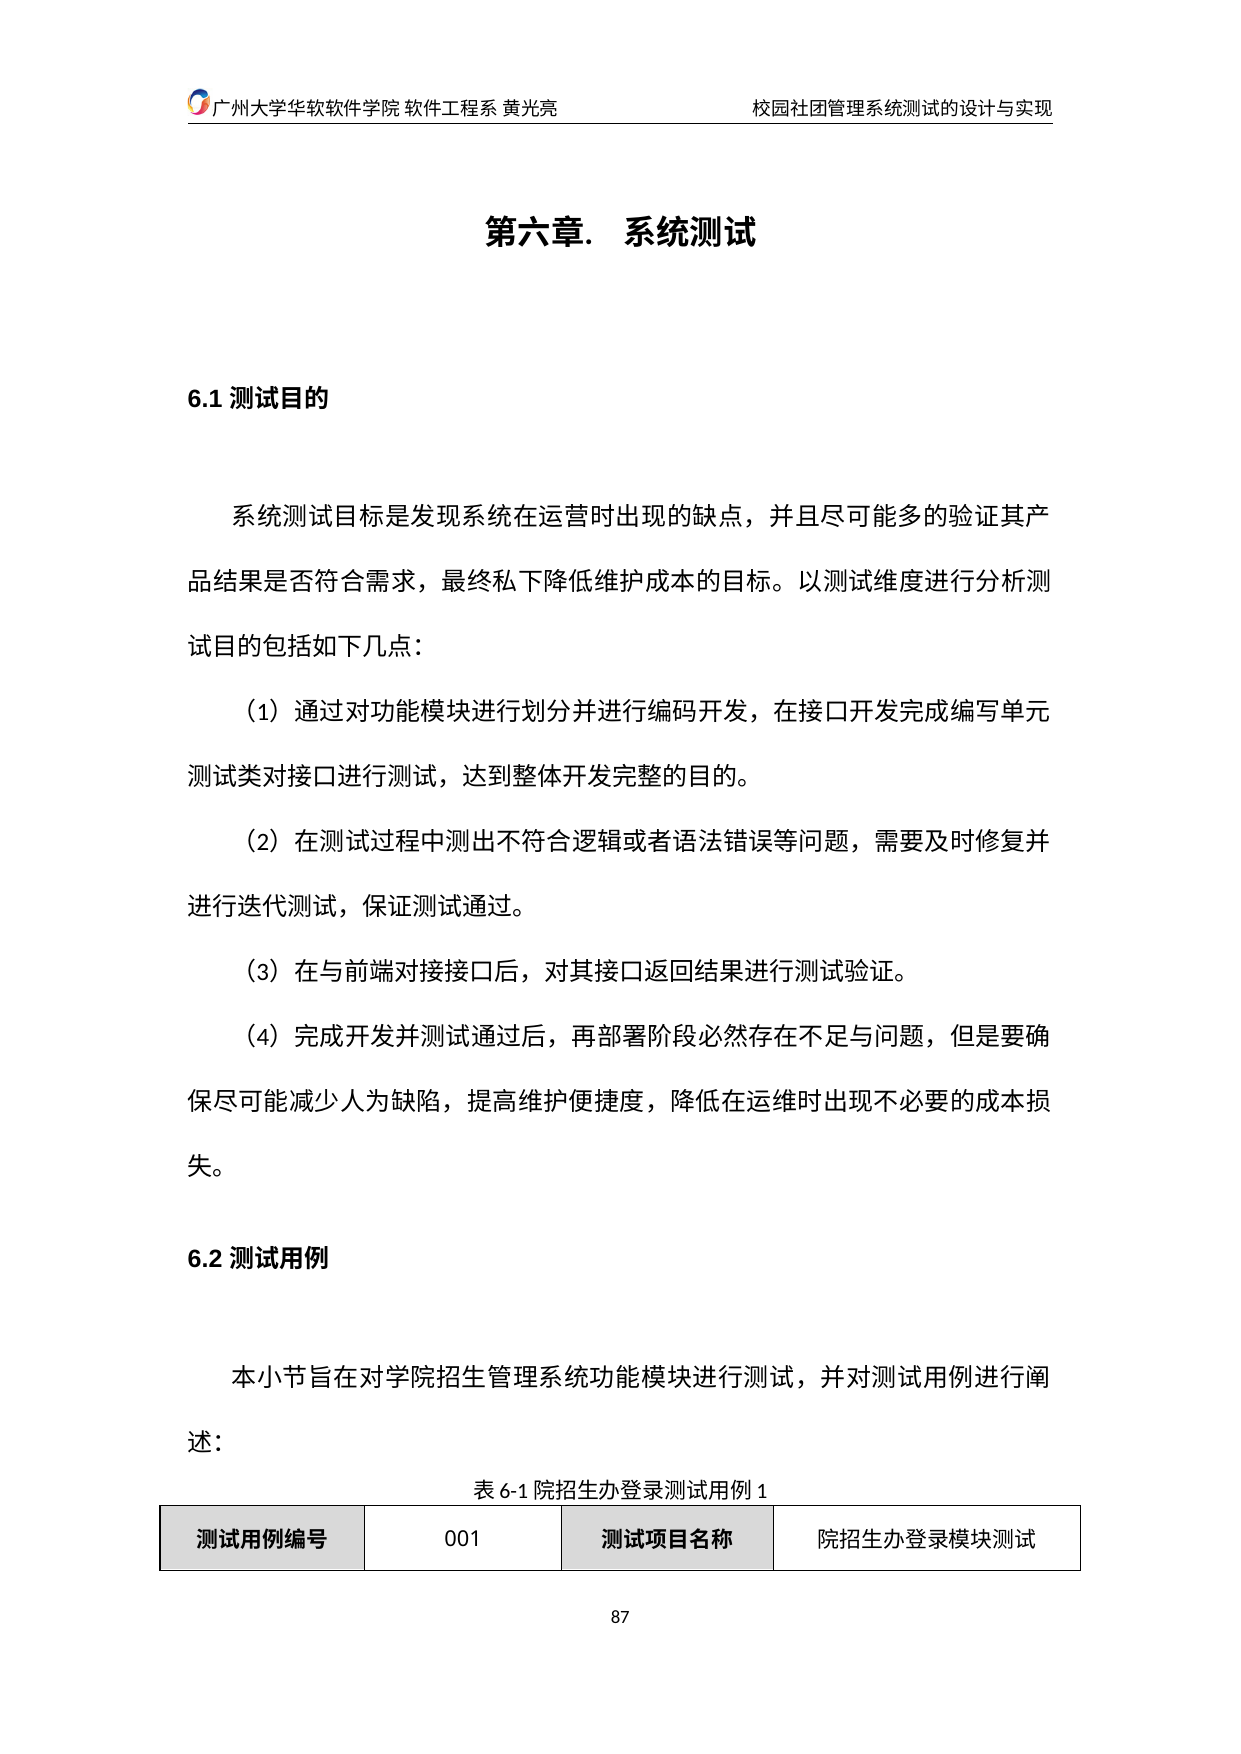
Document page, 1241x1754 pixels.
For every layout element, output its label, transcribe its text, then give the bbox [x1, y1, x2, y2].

subtitle 系统测试 [187, 197, 1053, 262]
subtitle 6.1 测试目的 [187, 364, 1053, 429]
text 系统测试目标是发现系统在运营时出现的缺点，并且尽可能多的验证其产品结果是否符合需求，最终私下降低维护成本的目标。以测试维度进行分析测试目的包括如下几点： [187, 482, 1053, 677]
table_header 院招生办登录模块测试 [774, 1506, 1080, 1569]
subtitle 6.2 测试用例 [187, 1224, 1053, 1289]
table_header 测试项目名称 [562, 1506, 773, 1569]
picture [187, 88, 213, 116]
table_header 测试用例编号 [161, 1506, 364, 1569]
text 表6-1 院招生办登录测试用例1 [187, 1473, 1053, 1505]
text （4）完成开发并测试通过后，再部署阶段必然存在不足与问题，但是要确保尽可能减少人为缺陷，提高维护便捷度，降低在运维时出现不必要的成本损失。 [187, 1002, 1053, 1197]
text （3）在与前端对接接口后，对其接口返回结果进行测试验证。 [187, 937, 1053, 1002]
text （2）在测试过程中测出不符合逻辑或者语法错误等问题，需要及时修复并进行迭代测试，保证测试通过。 [187, 807, 1053, 937]
text 本小节旨在对学院招生管理系统功能模块进行测试，并对测试用例进行阐述： [187, 1343, 1053, 1473]
table_header 001 [365, 1506, 561, 1569]
text （1）通过对功能模块进行划分并进行编码开发，在接口开发完成编写单元测试类对接口进行测试，达到整体开发完整的目的。 [187, 677, 1053, 807]
